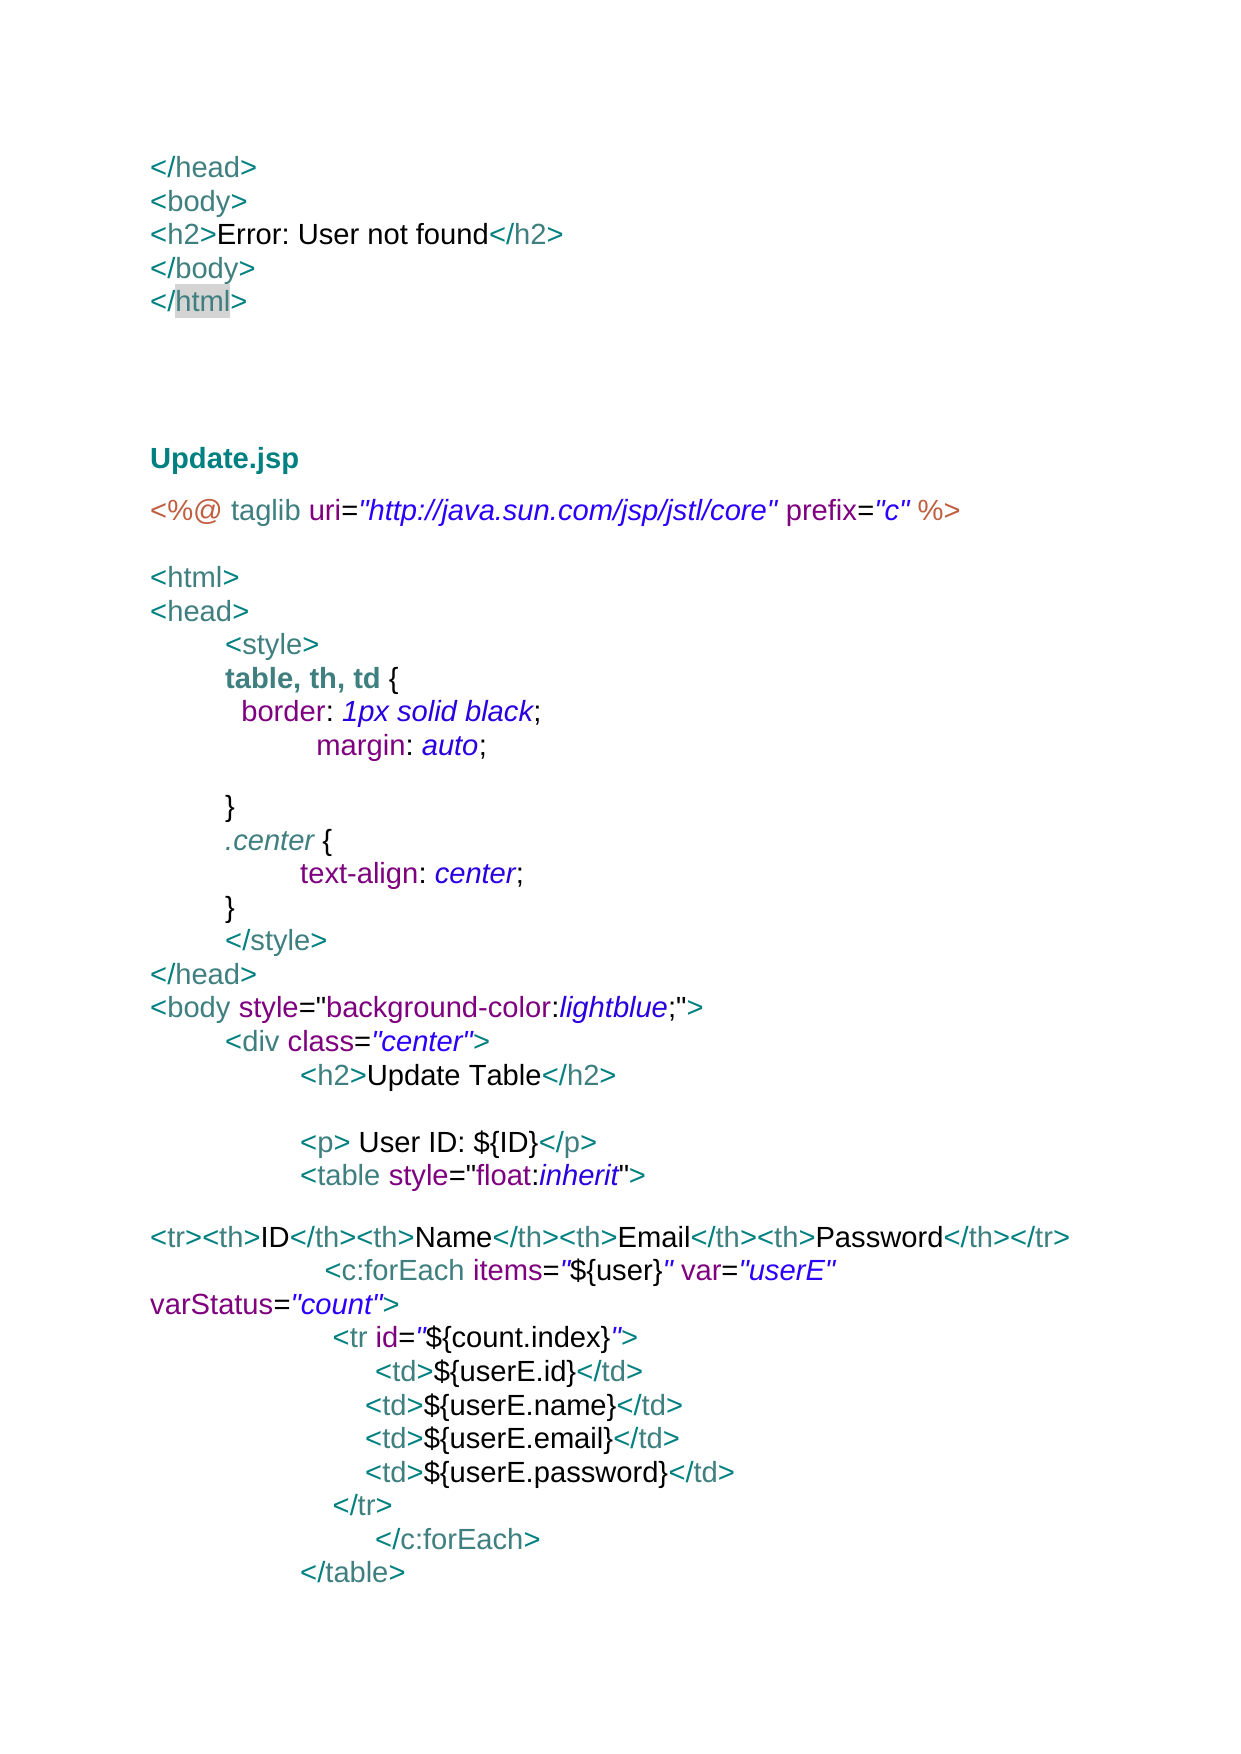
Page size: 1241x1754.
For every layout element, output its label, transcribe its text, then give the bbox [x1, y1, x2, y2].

text <td>${userE.email}</td> [150, 1421, 1090, 1454]
text <tr><th>ID</th><th>Name</th><th>Email</th><th>Password</th></tr> [150, 1192, 1090, 1253]
text <td>${userE.id}</td> [150, 1354, 1090, 1387]
text <body style="background-color:lightblue;"> [150, 991, 1090, 1024]
text </c:forEach> [150, 1522, 1090, 1555]
text </table> [150, 1555, 1090, 1589]
text border: 1px solid black; [150, 694, 1090, 728]
text .center { [150, 823, 1090, 856]
text Update.jsp [150, 441, 1090, 474]
text </body> [150, 251, 1090, 284]
text <h2>Update Table</h2> [150, 1058, 1090, 1091]
text <%@ taglib uri="http://java.sun.com/jsp/jstl/core" prefix="c" %> [150, 493, 1090, 526]
text margin: auto; [150, 728, 1090, 761]
text <div class="center"> [150, 1024, 1090, 1058]
text <body> [150, 183, 1090, 217]
text <tr id="${count.index}"> [150, 1320, 1090, 1354]
text <td>${userE.password}</td> [150, 1454, 1090, 1488]
text </style> [150, 923, 1090, 957]
text } [150, 789, 1090, 823]
text <table style="float:inherit"> [150, 1158, 1090, 1192]
text <head> [150, 593, 1090, 627]
text } [150, 890, 1090, 923]
text text-align: center; [150, 856, 1090, 890]
text <html> [150, 560, 1090, 593]
text </html> [150, 284, 175, 318]
text </head> [150, 150, 1090, 183]
text table, th, td { [150, 661, 1090, 694]
text </tr> [150, 1488, 1090, 1522]
text <p> User ID: ${ID}</p> [150, 1125, 1090, 1158]
text <style> [150, 627, 1090, 661]
text </head> [150, 957, 1090, 991]
text <td>${userE.name}</td> [150, 1387, 1090, 1421]
text <c:forEach items="${user}" var="userE" varStatus="count"> [150, 1253, 1090, 1320]
text </html> [230, 284, 1090, 318]
text <h2>Error: User not found</h2> [150, 217, 1090, 251]
